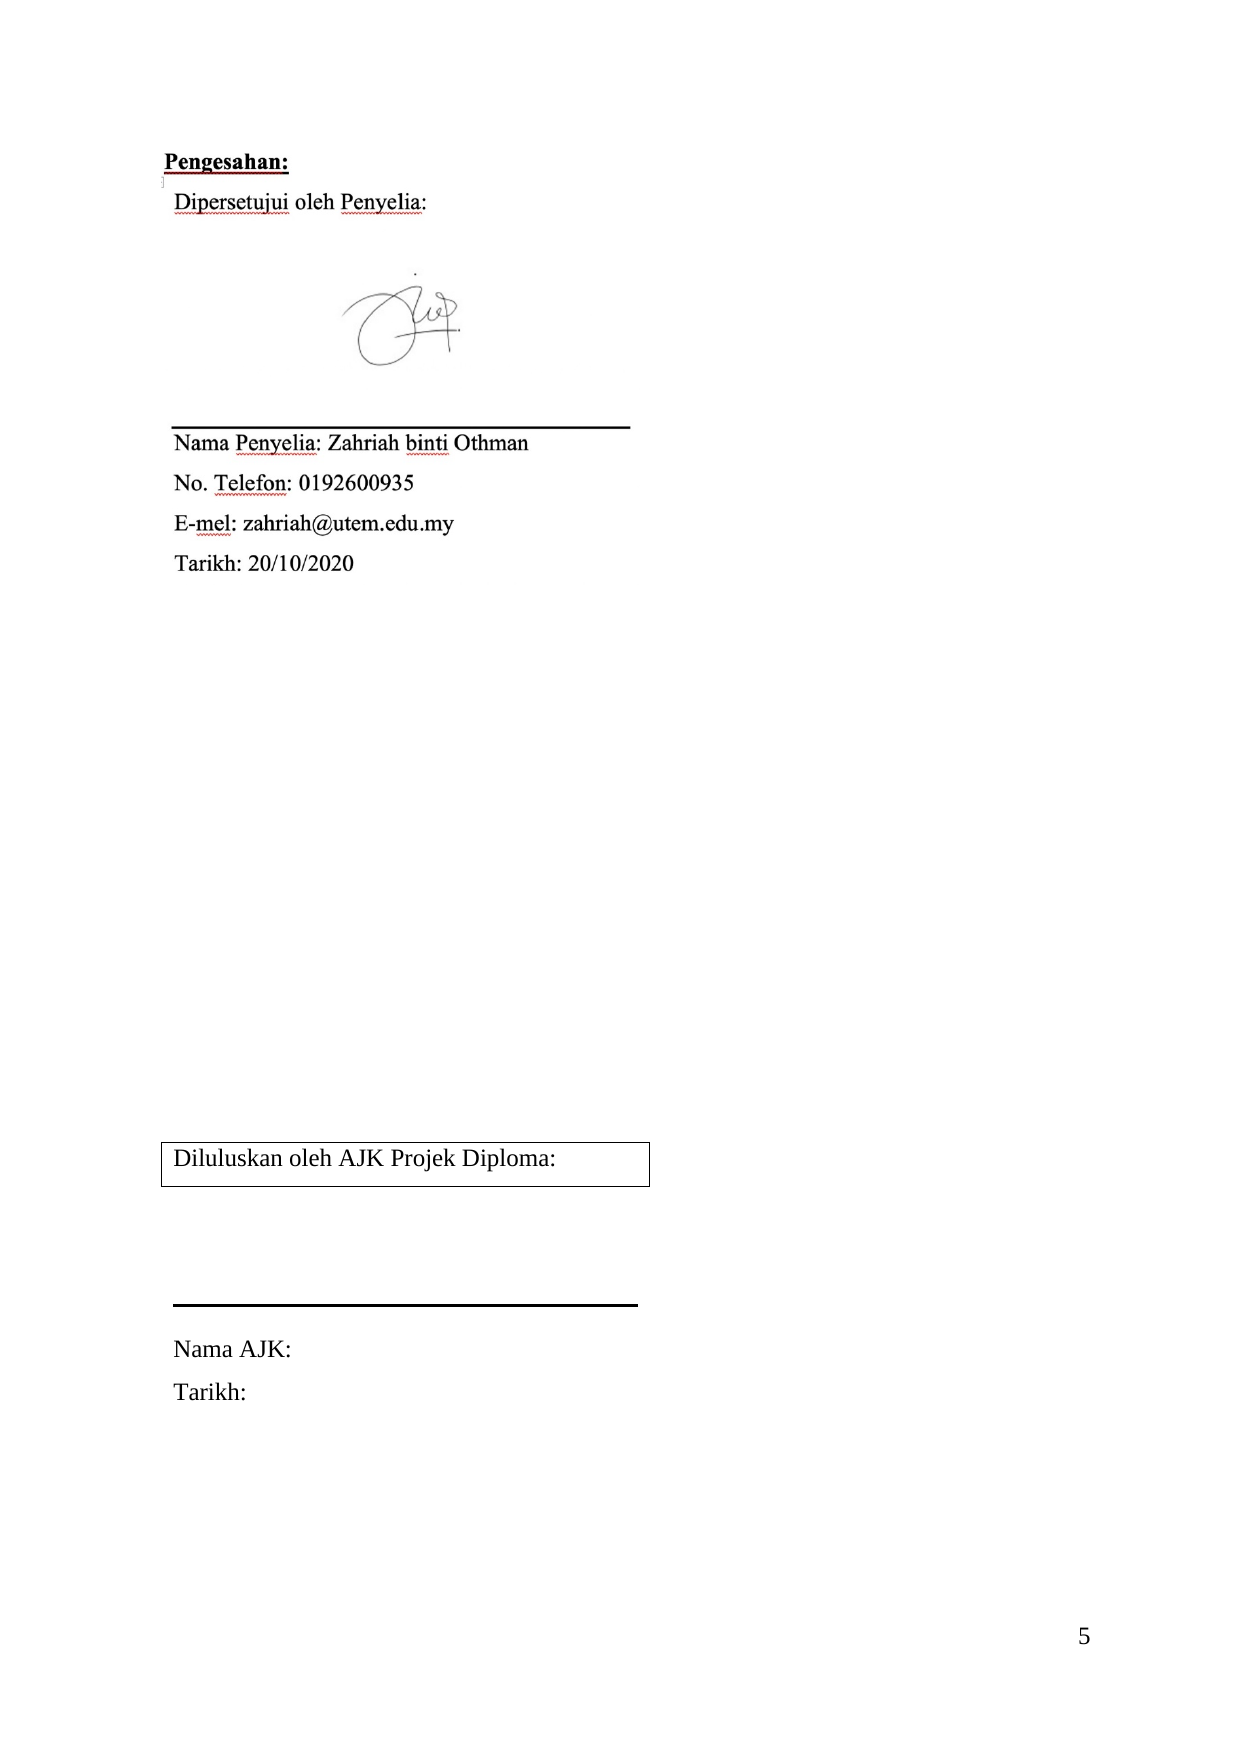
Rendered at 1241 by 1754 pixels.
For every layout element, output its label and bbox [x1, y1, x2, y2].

table_cell [150, 1142, 660, 1420]
table_header [150, 150, 660, 1142]
